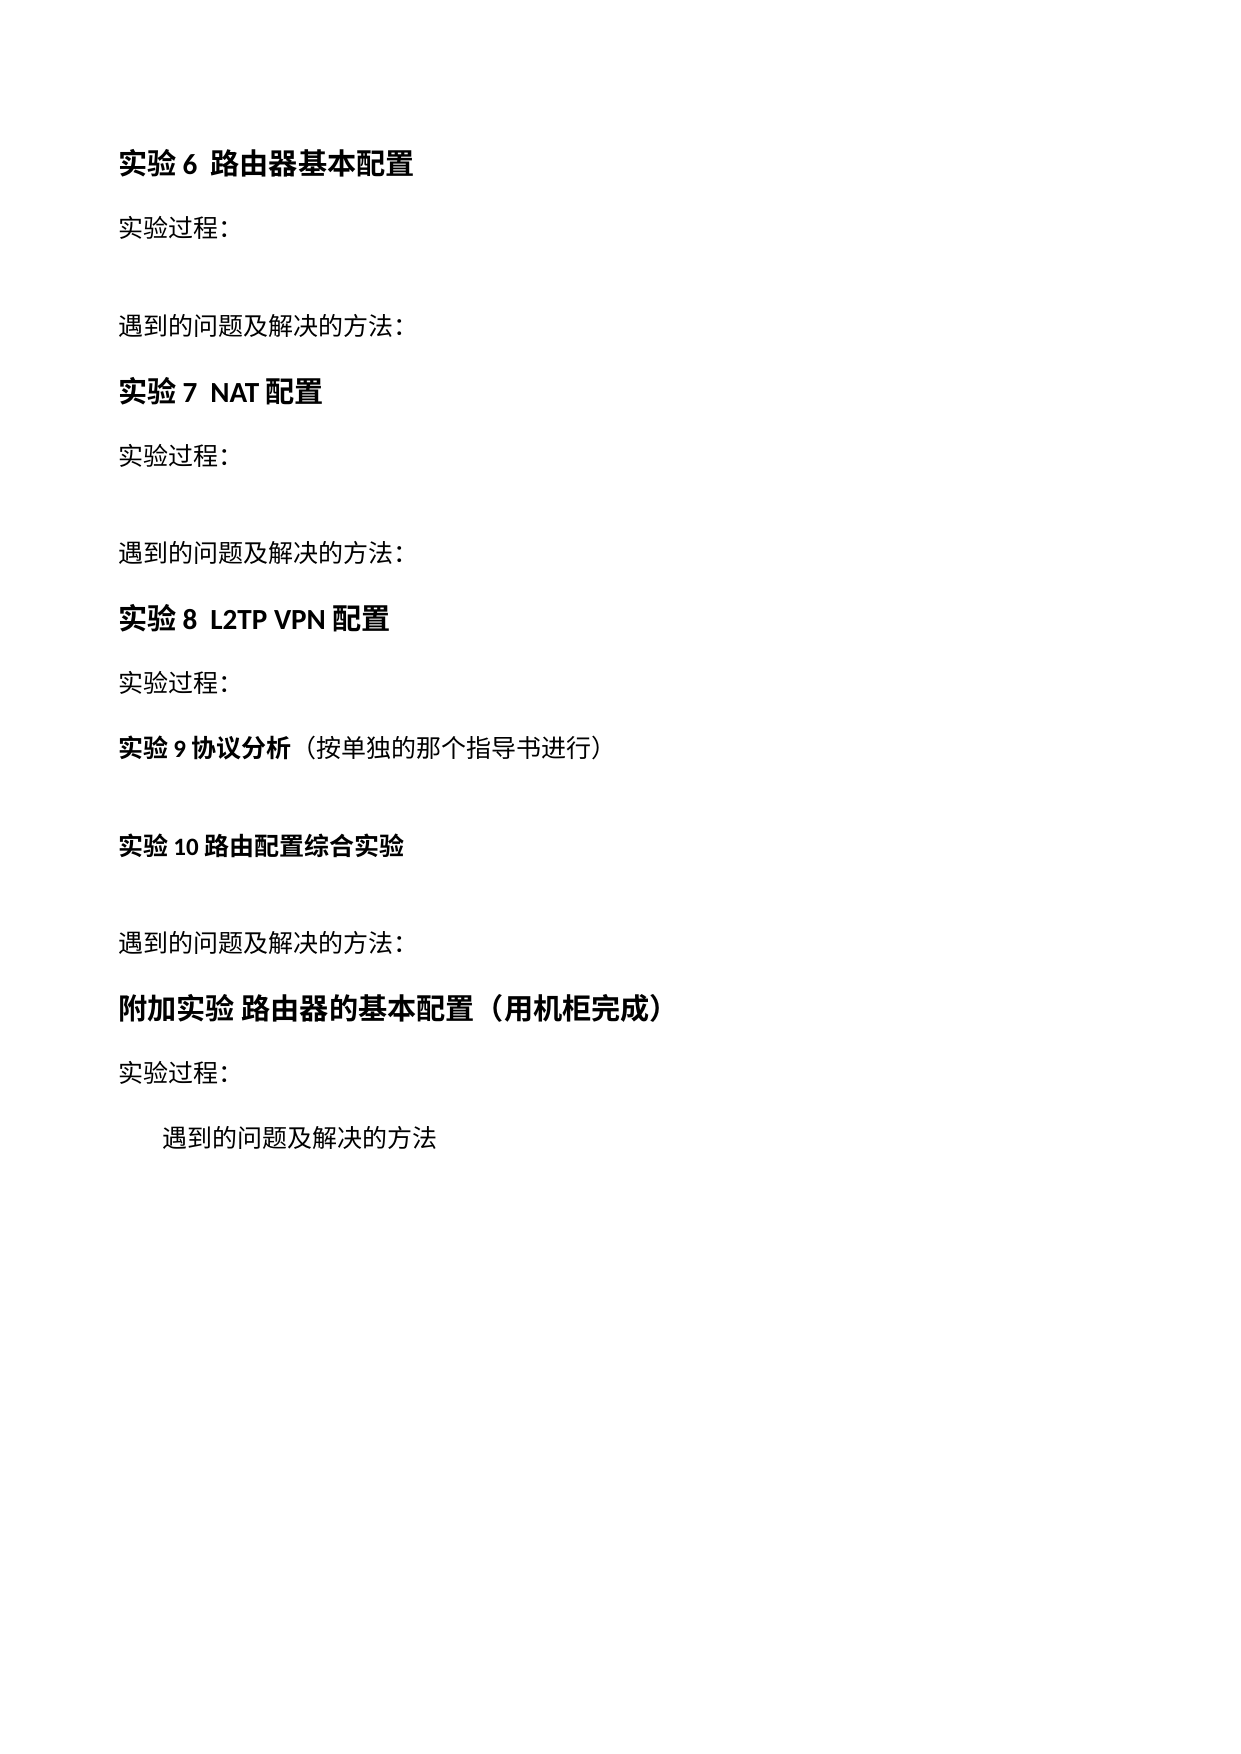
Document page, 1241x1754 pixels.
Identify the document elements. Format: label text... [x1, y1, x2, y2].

text 实验7 NAT配置 [118, 357, 1122, 422]
text 附加实验 路由器的基本配置（用机柜完成） [118, 974, 1122, 1039]
text 遇到的问题及解决的方法： [118, 292, 1122, 357]
text 遇到的问题及解决的方法： [118, 519, 1122, 584]
text 实验9 协议分析（按单独的那个指导书进行） [118, 714, 1122, 779]
text 实验10 路由配置综合实验 [118, 812, 1122, 877]
text 实验过程： [118, 649, 1122, 714]
text 实验过程： [118, 194, 1122, 259]
text 实验6 路由器基本配置 [118, 129, 1122, 194]
text 实验过程： [118, 1039, 1122, 1104]
text 实验8 L2TP VPN配置 [118, 584, 1122, 649]
text 实验过程： [118, 422, 1122, 487]
text 遇到的问题及解决的方法： [118, 909, 1122, 974]
text 遇到的问题及解决的方法 [118, 1104, 1122, 1169]
